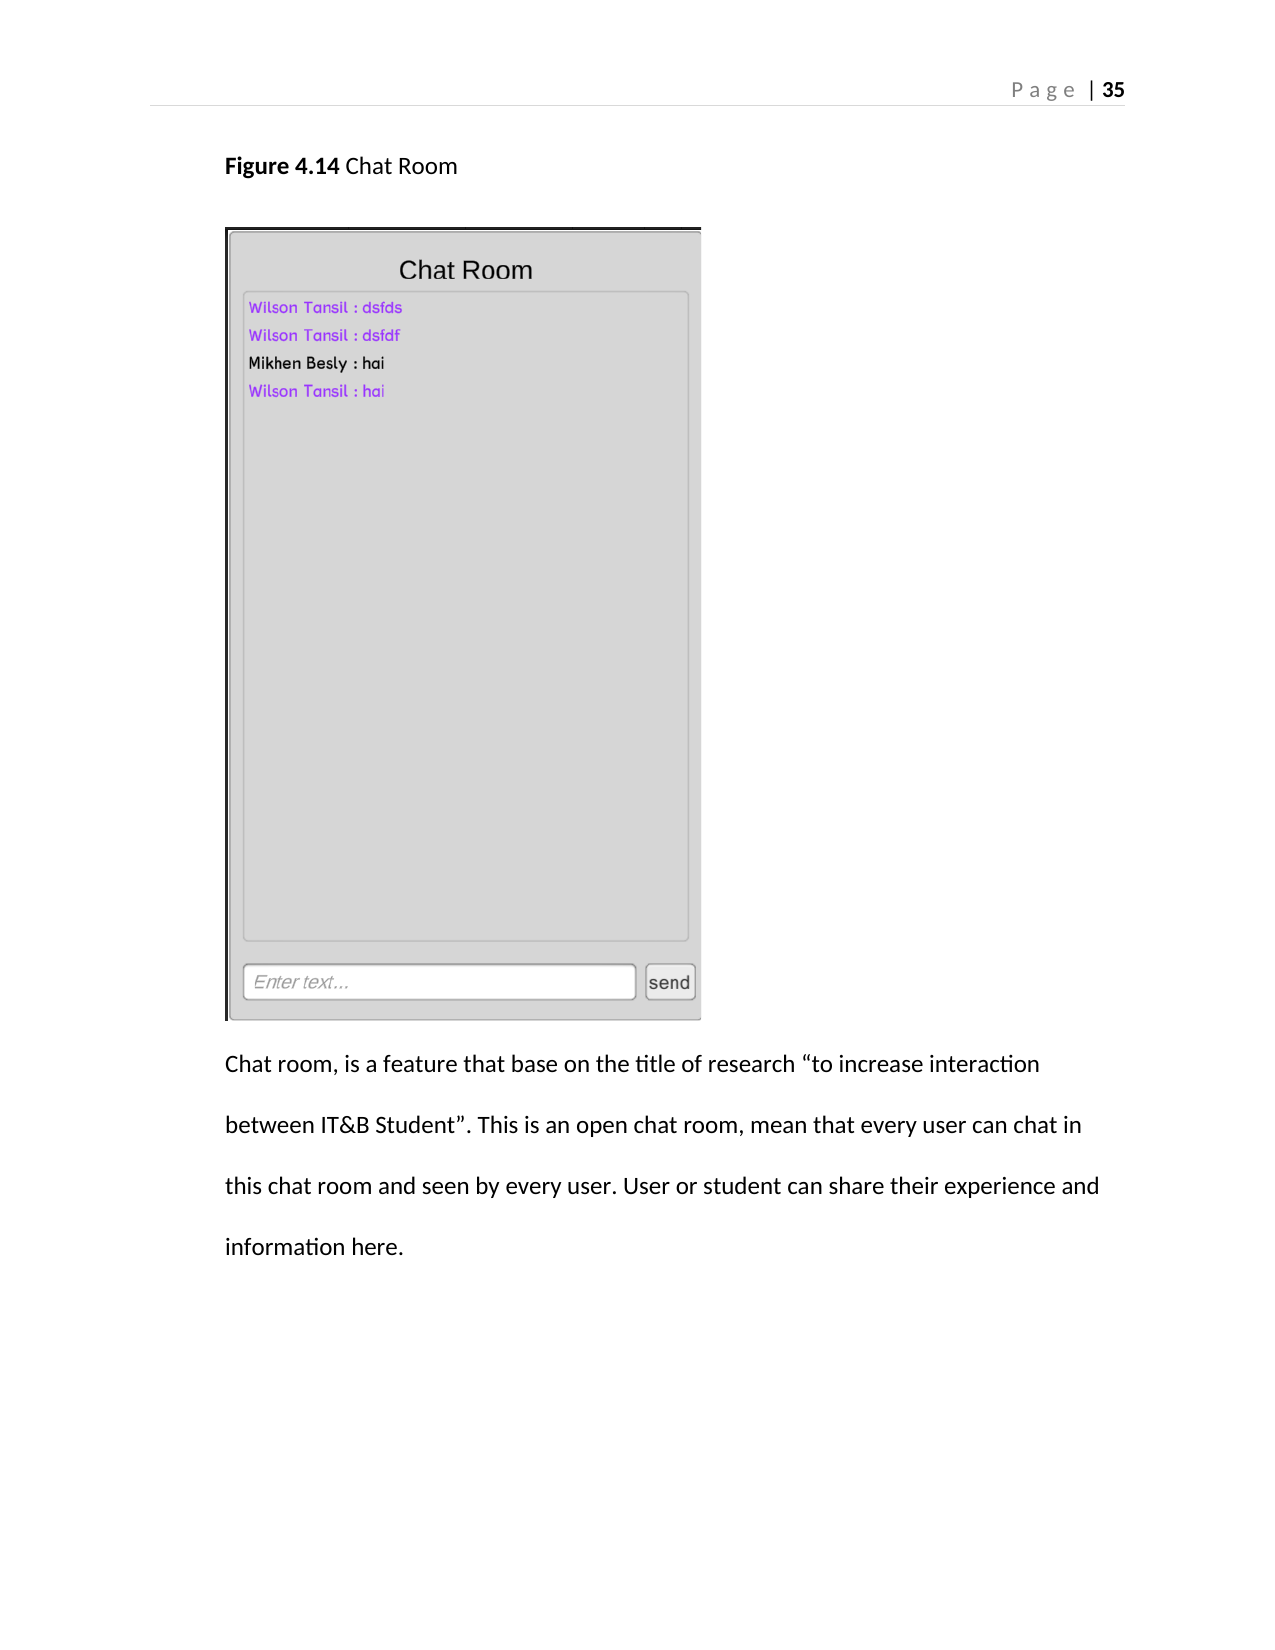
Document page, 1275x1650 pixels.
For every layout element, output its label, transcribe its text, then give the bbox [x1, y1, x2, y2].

text Figure 4.14 Chat Room [225, 150, 1125, 181]
picture [225, 227, 702, 1021]
list Chat room, is a feature that base on the title of research “to increase interaction between IT&B Student”. This is an open chat room, mean that every user can chat in this chat room and seen by every user. User or student can share their experience and information here. [225, 1048, 1125, 1262]
